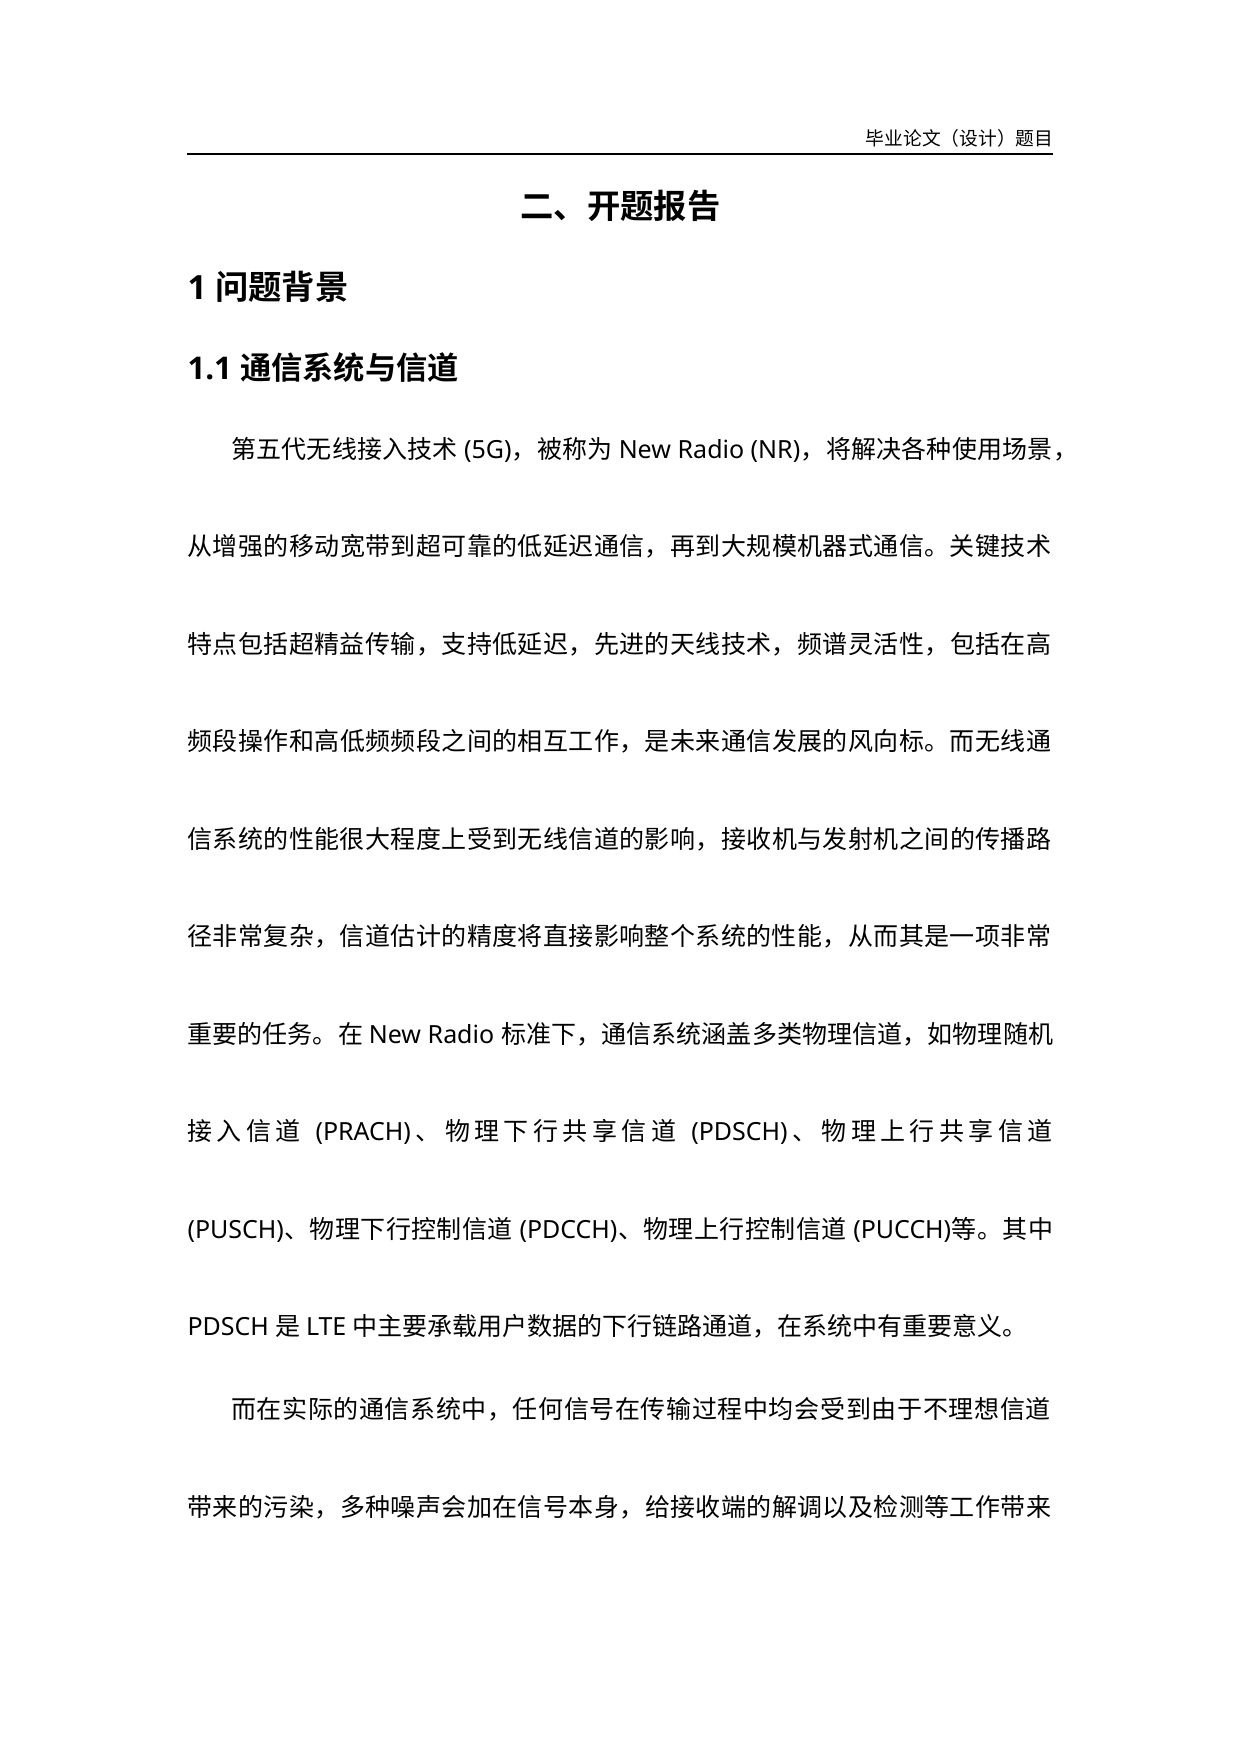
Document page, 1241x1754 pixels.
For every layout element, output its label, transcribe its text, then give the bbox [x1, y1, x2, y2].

text 第五代无线接入技术 (5G)，被称为 New Radio (NR)，将解决各种使用场景，从增强的移动宽带到超可靠的低延迟通信，再到大规模机器式通信。关键技术特点包括超精益传输，支持低延迟，先进的天线技术，频谱灵活性，包括在高频段操作和高低频频段之间的相互工作，是未来通信发展的风向标。而无线通信系统的性能很大程度上受到无线信道的影响，接收机与发射机之间的传播路径非常复杂，信道估计的精度将直接影响整个系统的性能，从而其是一项非常重要的任务。在 New Radio 标准下，通信系统涵盖多类物理信道，如物理随机接入信道 (PRACH)、物理下行共享信道 (PDSCH)、物理上行共享信道 (PUSCH)、物理下行控制信道 (PDCCH)、物理上行控制信道 (PUCCH)等。其中 PDSCH 是 LTE 中主要承载用户数据的下行链路通道，在系统中有重要意义。 [187, 415, 1053, 1357]
text 1 问题背景 [187, 252, 1053, 317]
text 二、开题报告 [187, 171, 1053, 236]
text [187, 1376, 1053, 1538]
text 1.1 通信系统与信道 [187, 334, 1053, 399]
